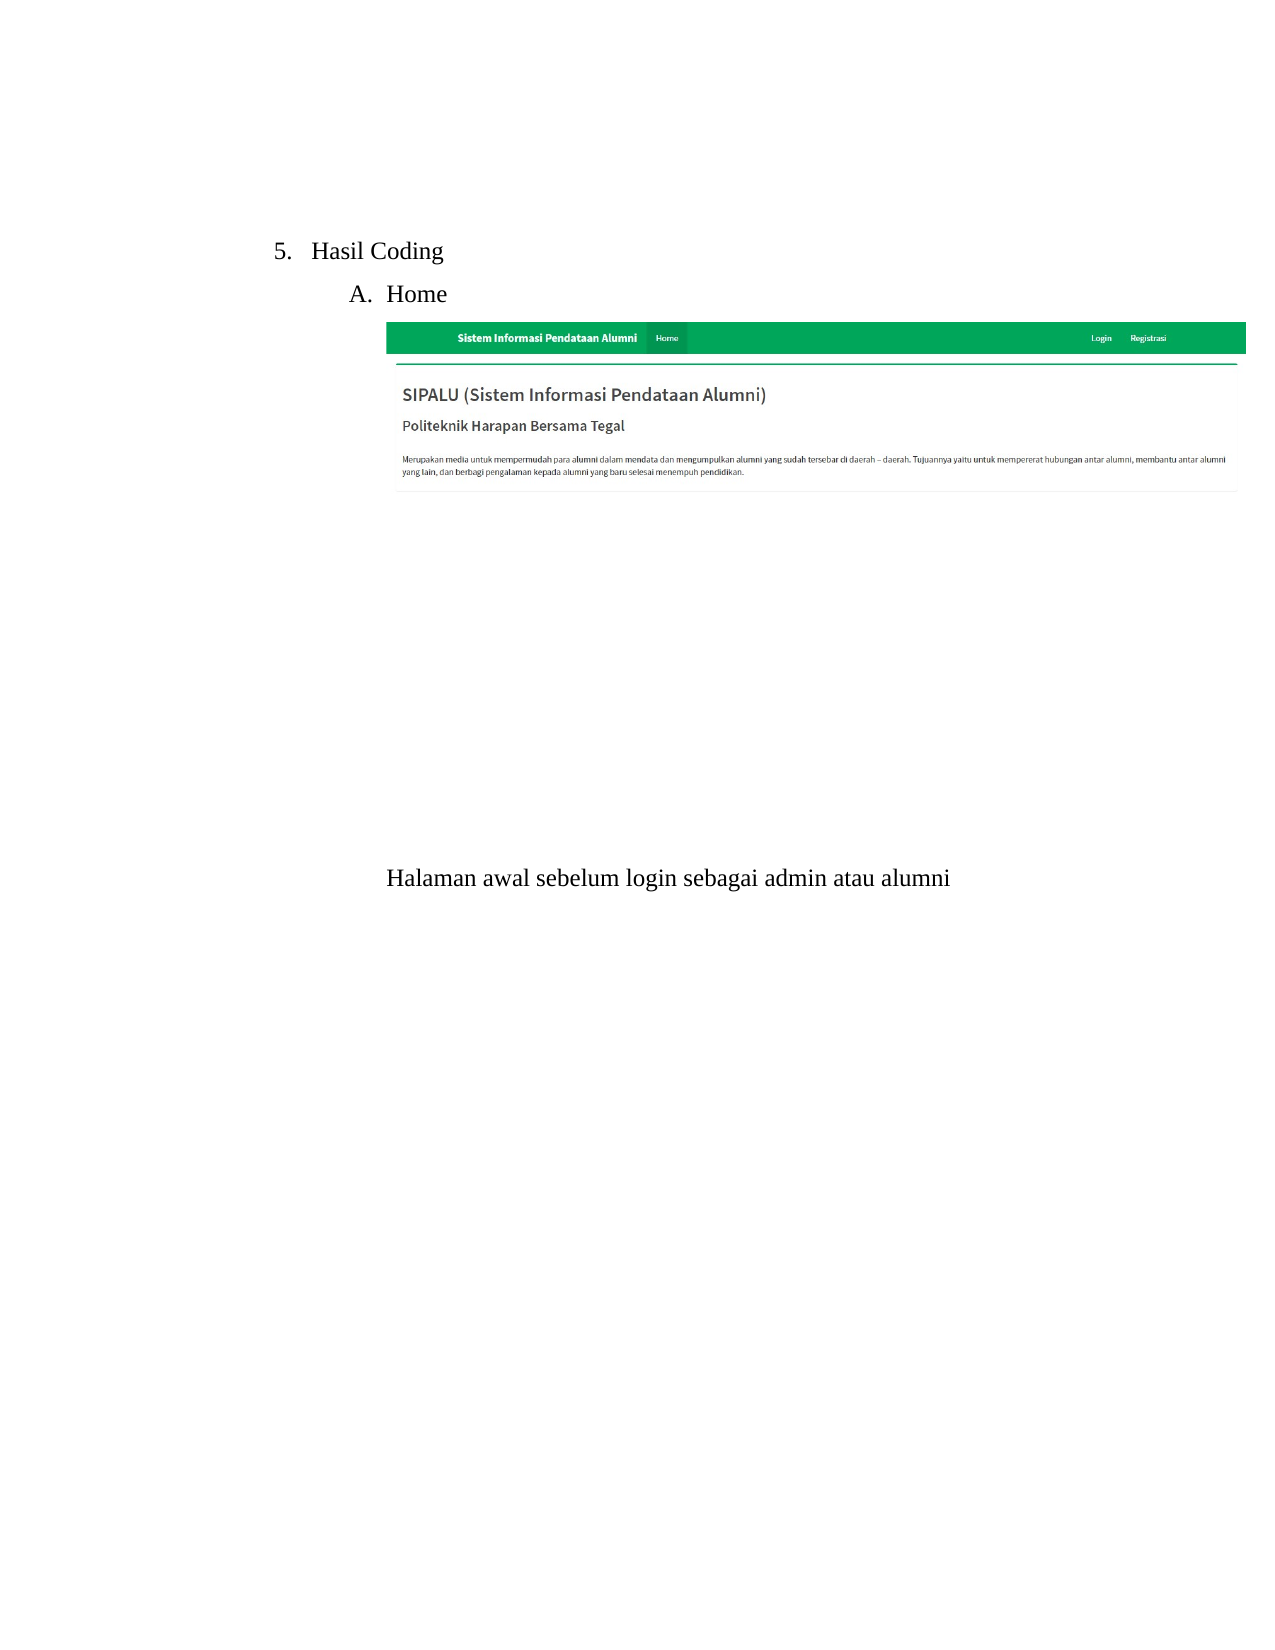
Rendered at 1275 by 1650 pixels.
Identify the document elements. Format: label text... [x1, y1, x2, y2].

picture [386, 322, 1246, 806]
list Hasil Coding [274, 236, 1098, 265]
list Halaman awal sebelum login sebagai admin atau alumni [386, 863, 1098, 892]
list Home [349, 279, 1098, 308]
